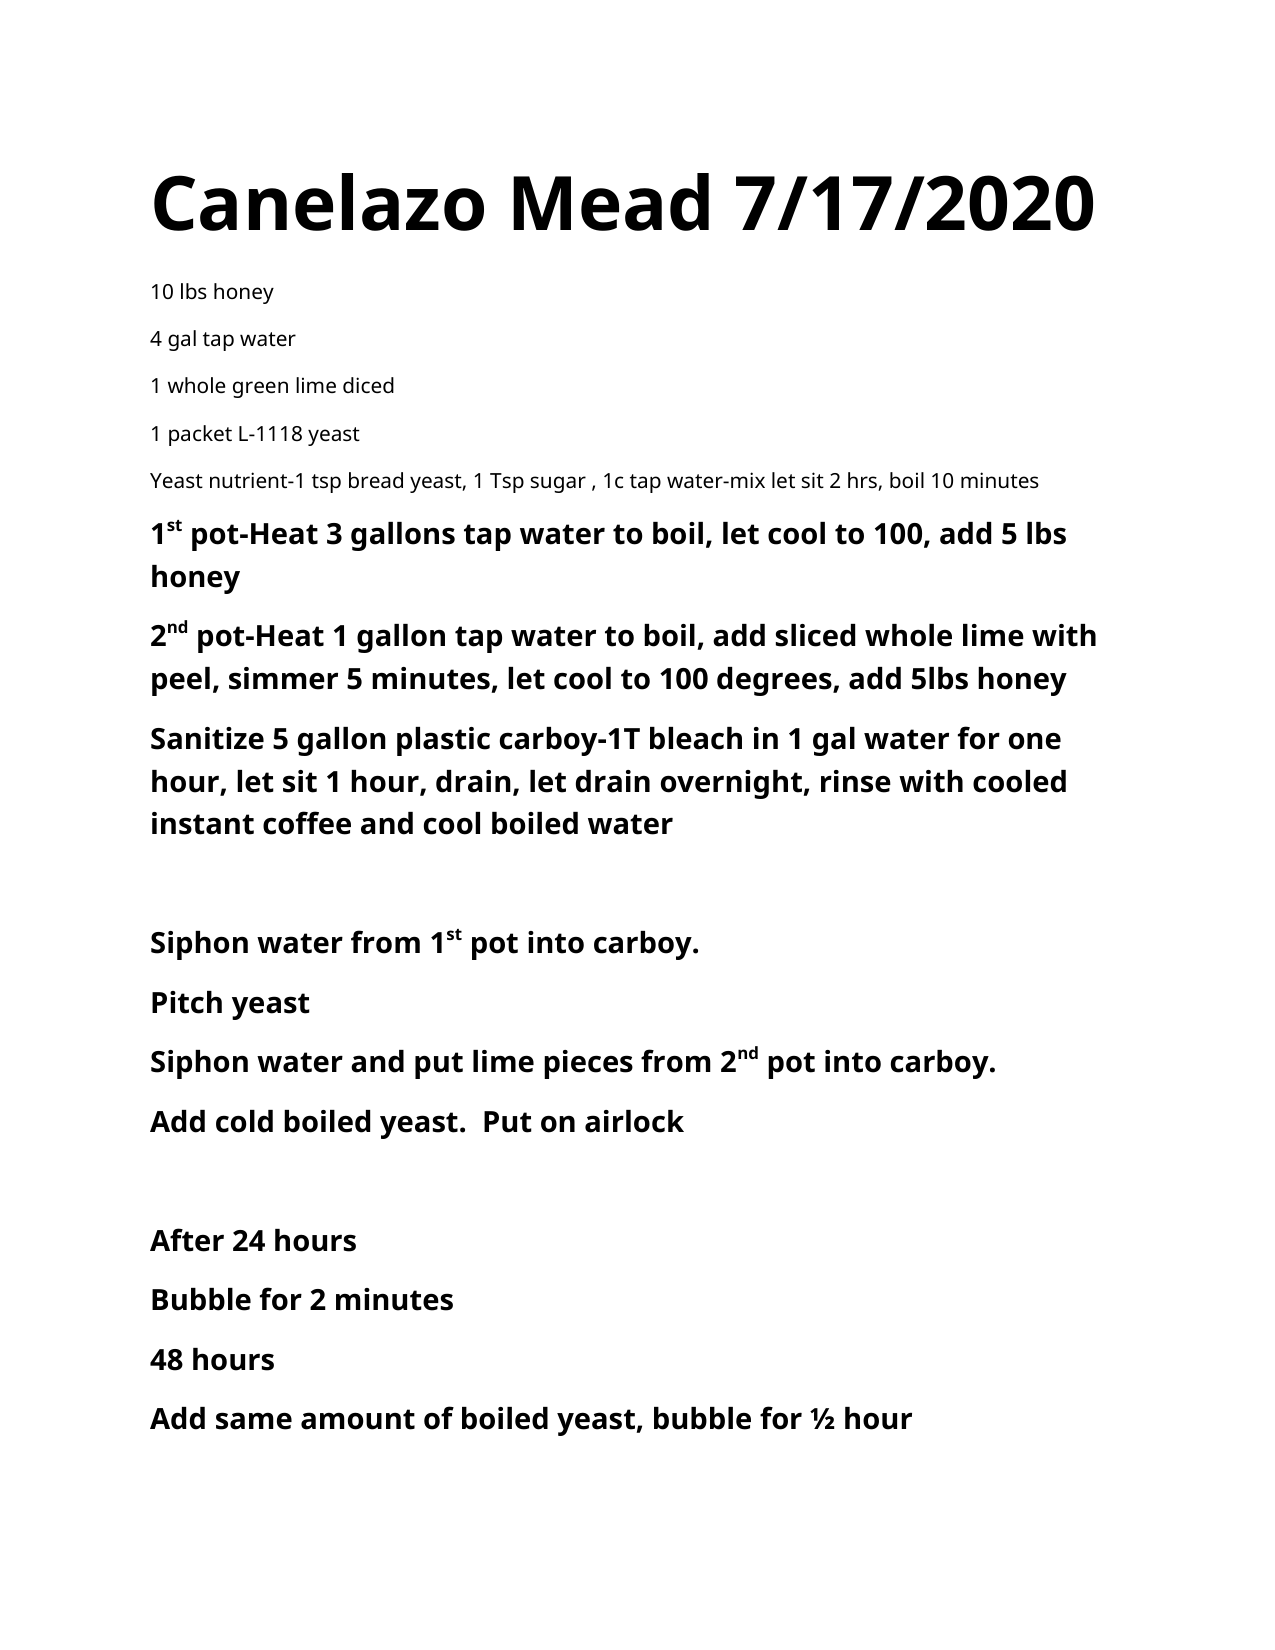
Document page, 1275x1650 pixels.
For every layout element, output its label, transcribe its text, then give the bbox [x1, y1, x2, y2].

text 1 packet L-1118 yeast [150, 419, 1125, 447]
text 48 hours [150, 1339, 1125, 1379]
text Sanitize 5 gallon plastic carboy-1T bleach in 1 gal water for one hour, let sit 1 hour, drain, let drain overnight, rinse with cooled instant coffee and cool boiled water [150, 718, 1125, 843]
text Siphon water from 1st pot into carboy. [150, 923, 1125, 962]
text After 24 hours [150, 1220, 1125, 1260]
text 1 whole green lime diced [150, 372, 1125, 400]
text Add cold boiled yeast. Put on airlock [150, 1101, 1125, 1141]
text Pitch yeast [150, 982, 1125, 1022]
text 10 lbs honey [150, 277, 1125, 305]
text 1st pot-Heat 3 gallons tap water to boil, let cool to 100, add 5 lbs honey [150, 513, 1125, 596]
text 4 gal tap water [150, 324, 1125, 353]
text Canelazo Mead 7/17/2020 [150, 150, 1125, 252]
text Add same amount of boiled yeast, bubble for ½ hour [150, 1398, 1125, 1438]
text Bubble for 2 minutes [150, 1279, 1125, 1319]
text 2nd pot-Heat 1 gallon tap water to boil, add sliced whole lime with peel, simmer 5 minutes, let cool to 100 degrees, add 5lbs honey [150, 616, 1125, 698]
text Siphon water and put lime pieces from 2nd pot into carboy. [150, 1042, 1125, 1081]
text Yeast nutrient-1 tsp bread yeast, 1 Tsp sugar , 1c tap water-mix let sit 2 hrs, boil 10 minutes [150, 466, 1125, 494]
